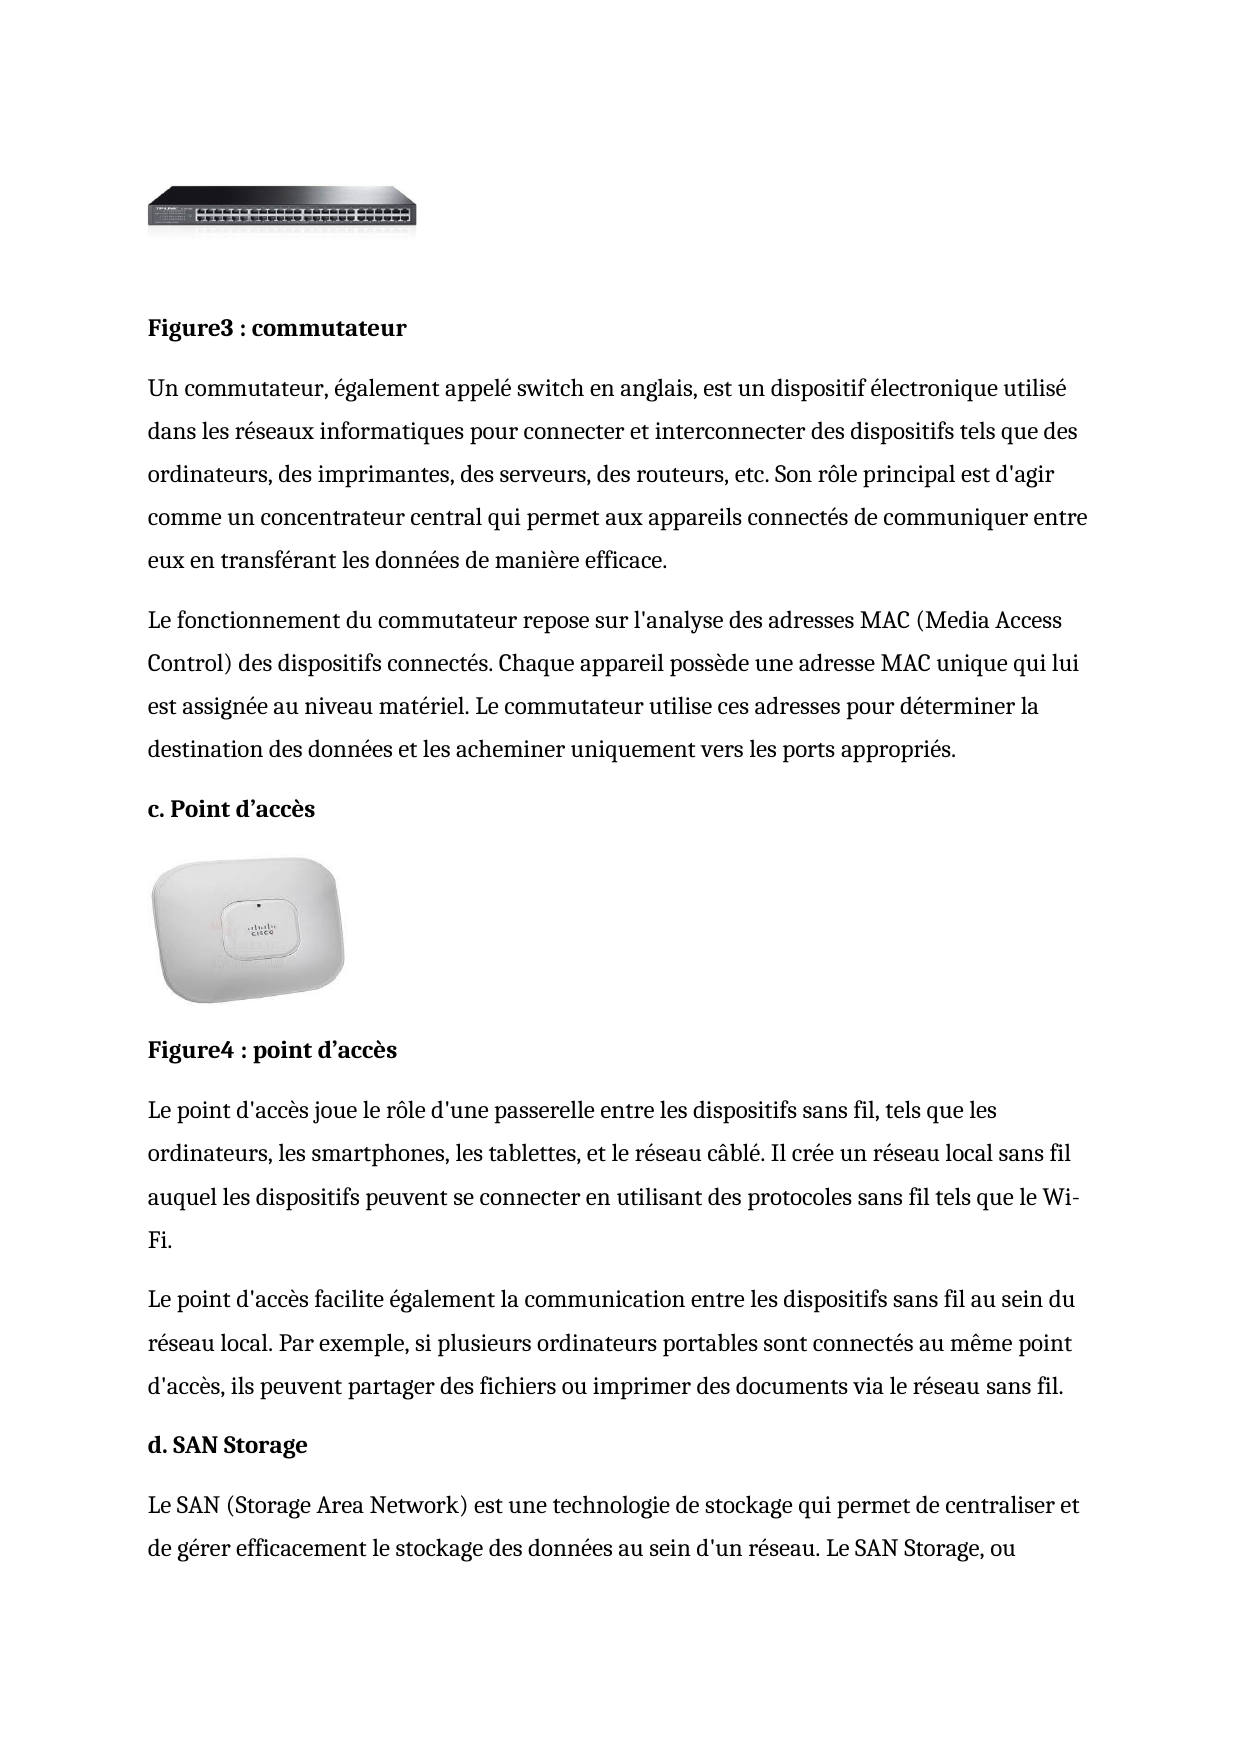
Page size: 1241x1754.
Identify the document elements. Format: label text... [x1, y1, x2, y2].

text Le point d'accès joue le rôle d'une passerelle entre les dispositifs sans fil, tels que les ordinateurs, les smartphones, les tablettes, et le réseau câblé. Il crée un réseau local sans fil auquel les dispositifs peuvent se connecter en utilisant des protocoles sans fil tels que le Wi-Fi. [148, 1096, 1093, 1254]
text Figure4 : point d’accès [148, 1036, 1093, 1065]
picture [147, 147, 417, 283]
picture [147, 854, 348, 1006]
text Le fonctionnement du commutateur repose sur l'analyse des adresses MAC (Media Access Control) des dispositifs connectés. Chaque appareil possède une adresse MAC unique qui lui est assignée au niveau matériel. Le commutateur utilise ces adresses pour déterminer la destination des données et les acheminer uniquement vers les ports appropriés. [148, 606, 1093, 764]
text c. Point d’accès [148, 795, 1093, 824]
text Un commutateur, également appelé switch en anglais, est un dispositif électronique utilisé dans les réseaux informatiques pour connecter et interconnecter des dispositifs tels que des ordinateurs, des imprimantes, des serveurs, des routeurs, etc. Son rôle principal est d'agir comme un concentrateur central qui permet aux appareils connectés de communiquer entre eux en transférant les données de manière efficace. [148, 373, 1093, 575]
text Le point d'accès facilite également la communication entre les dispositifs sans fil au sein du réseau local. Par exemple, si plusieurs ordinateurs portables sont connectés au même point d'accès, ils peuvent partager des fichiers ou imprimer des documents via le réseau sans fil. [148, 1285, 1093, 1400]
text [148, 1491, 1093, 1563]
text Figure3 : commutateur [148, 314, 1093, 342]
text d. SAN Storage [148, 1431, 1093, 1460]
